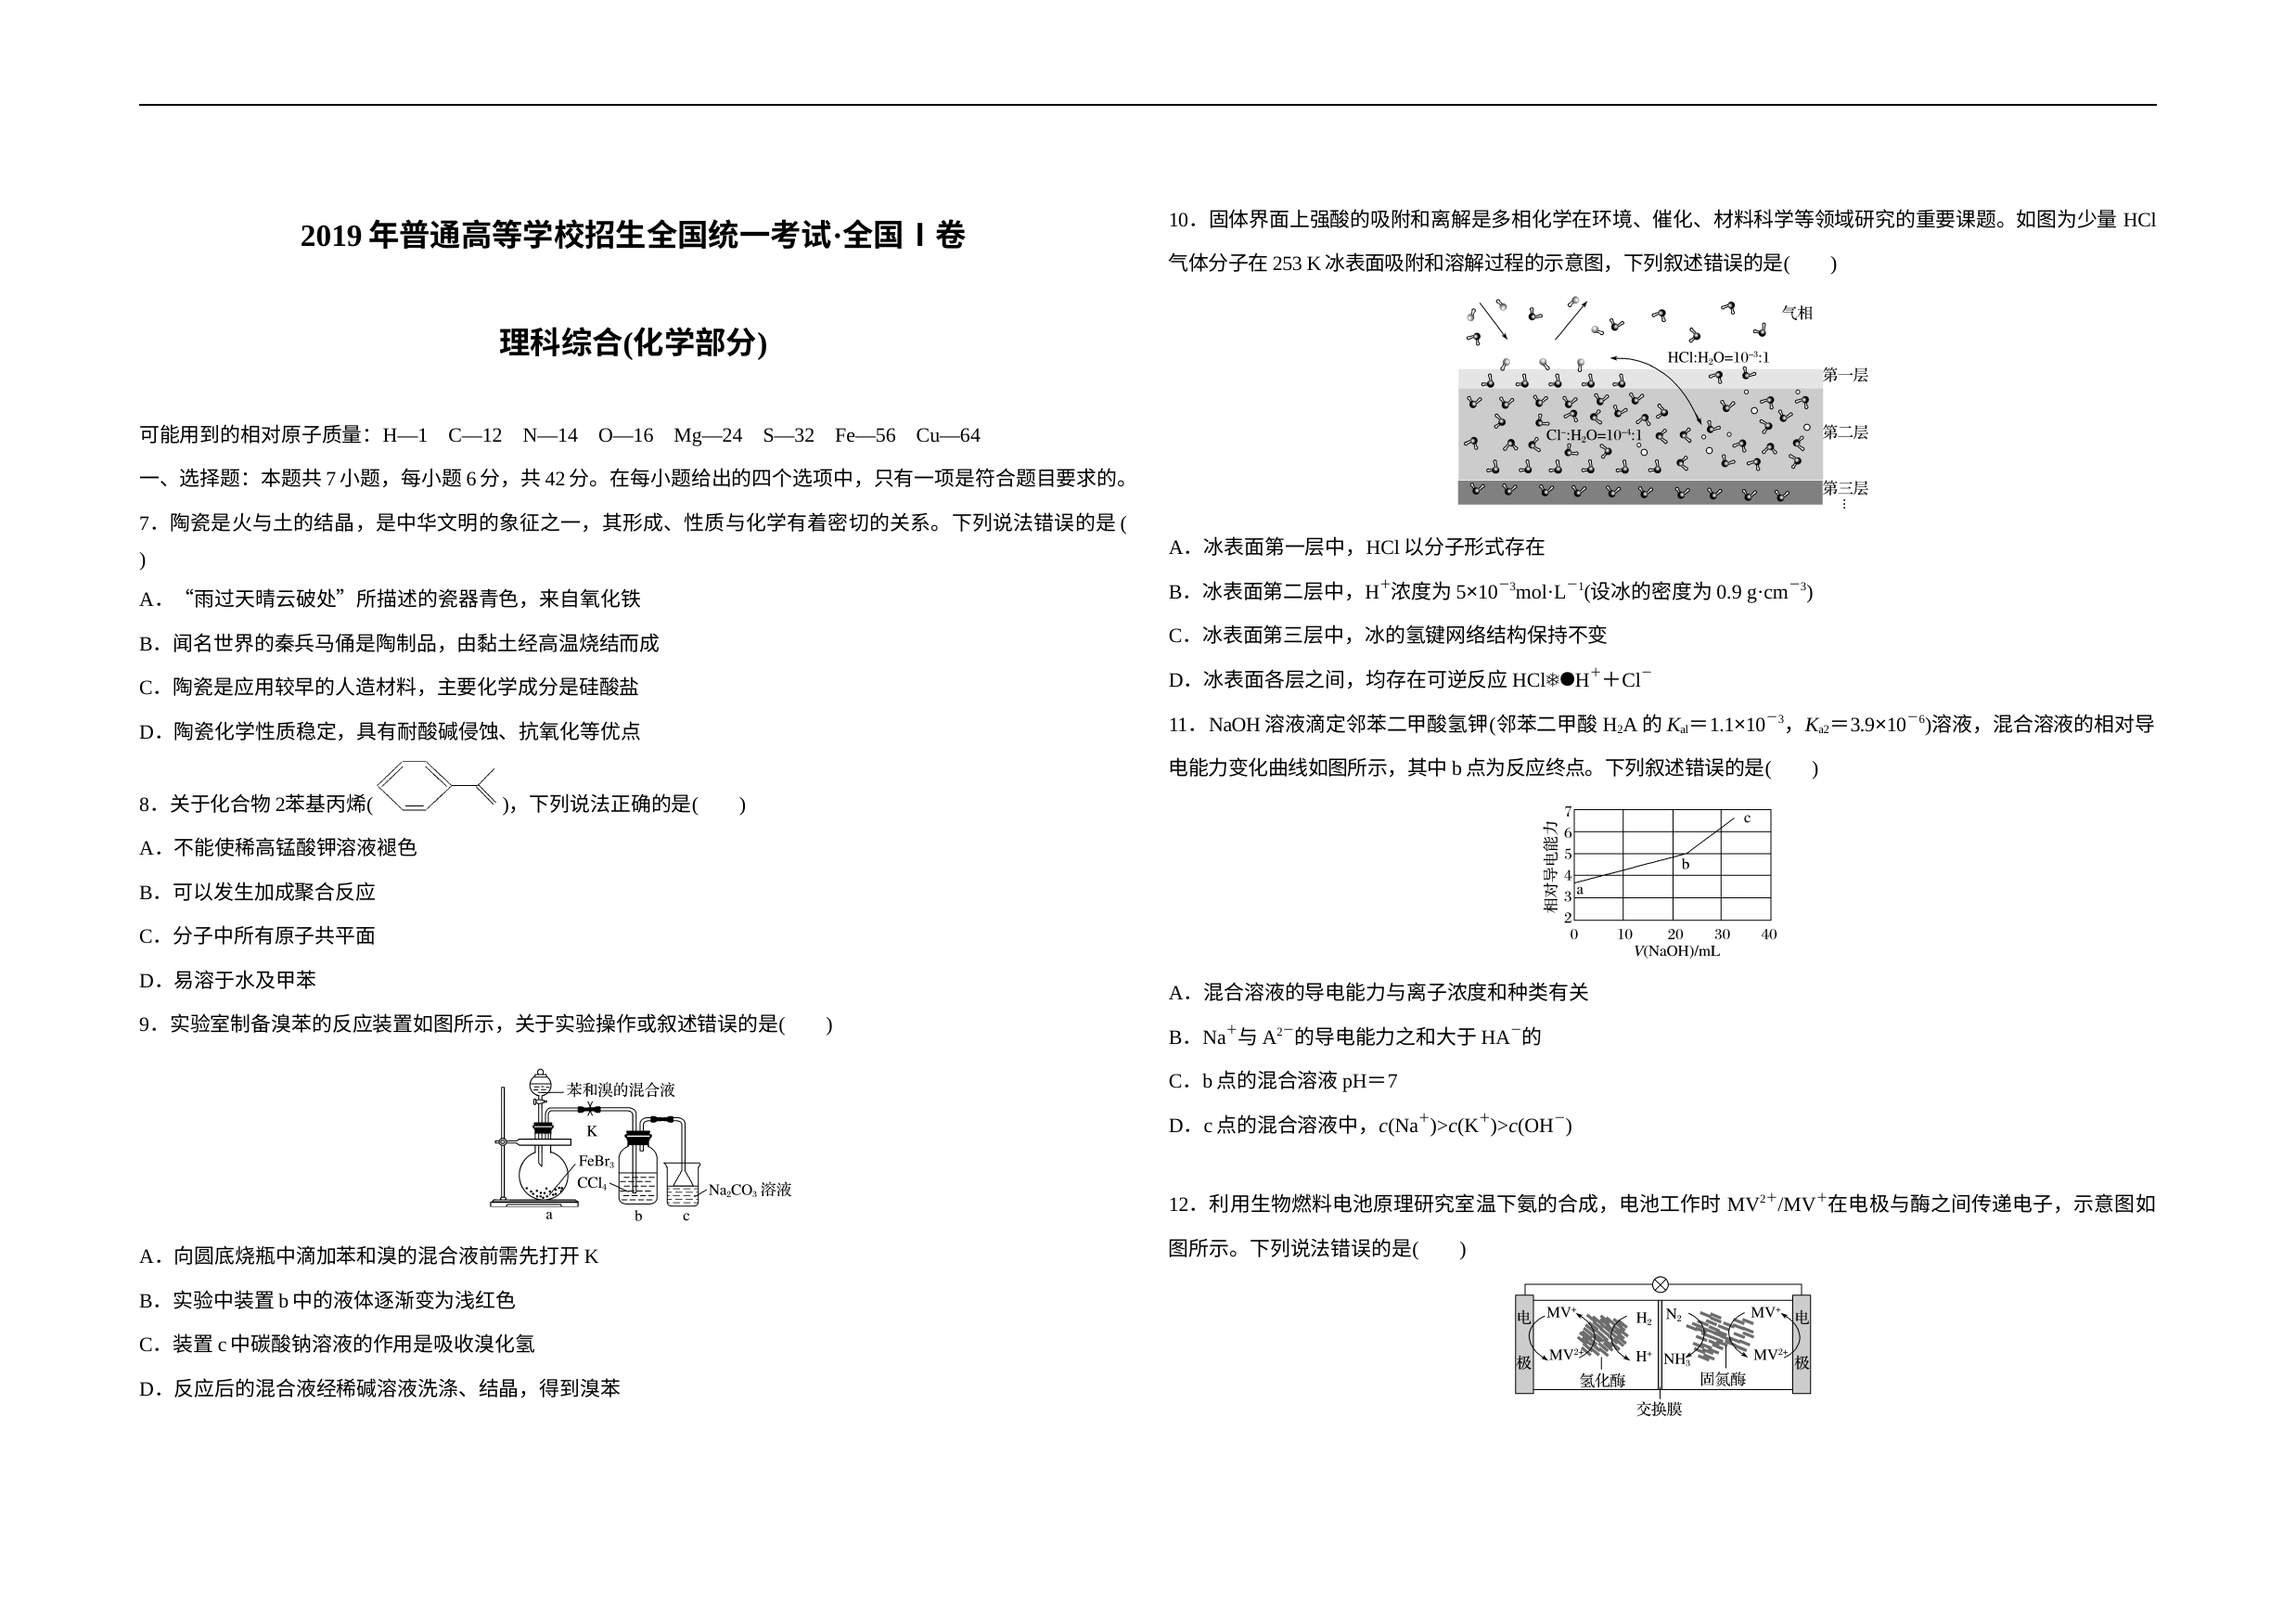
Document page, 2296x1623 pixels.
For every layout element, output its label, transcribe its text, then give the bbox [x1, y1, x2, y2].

text 10．固体界面上强酸的吸附和离解是多相化学在环境、催化、材料科学等领域研究的重要课题。如图为少量HCl气体分子在253 K冰表面吸附和溶解过程的示意图，下列叙述错误的是( ) [1168, 203, 2157, 277]
text 可能用到的相对原子质量：H—1 C—12 N—14 O—16 Mg—24 S—32 Fe—56 Cu—64 [139, 419, 1127, 448]
text C．分子中所有原子共平面 [139, 920, 1127, 949]
text C．装置c中碳酸钠溶液的作用是吸收溴化氢 [139, 1328, 1127, 1358]
text 11．NaOH溶液滴定邻苯二甲酸氢钾(邻苯二甲酸H2A的Kal＝1.1×10－3，Ka2＝3.9×10－6)溶液，混合溶液的相对导电能力变化曲线如图所示，其中b点为反应终点。下列叙述错误的是( ) [1168, 708, 2157, 781]
text D．c点的混合溶液中，c(Na＋)>c(K＋)>c(OH－) [1168, 1109, 2157, 1139]
text D．冰表面各层之间，均存在可逆反应HClH＋＋Cl－ [1168, 663, 2157, 693]
text 7．陶瓷是火与土的结晶，是中华文明的象征之一，其形成、性质与化学有着密切的关系。下列说法错误的是( ) [139, 507, 1127, 571]
text C．陶瓷是应用较早的人造材料，主要化学成分是硅酸盐 [139, 671, 1127, 701]
text C．冰表面第三层中，冰的氢键网络结构保持不变 [1168, 619, 2157, 649]
text 一、选择题：本题共7小题，每小题6分，共42分。在每小题给出的四个选项中，只有一项是符合题目要求的。 [139, 462, 1127, 492]
text 8．关于化合物2­苯基丙烯()，下列说法正确的是( ) [139, 759, 1127, 818]
text A．冰表面第一层中，HCl以分子形式存在 [1168, 531, 2157, 560]
text 9．实验室制备溴苯的反应装置如图所示，关于实验操作或叙述错误的是( ) [139, 1008, 1127, 1037]
text A．不能使稀高锰酸钾溶液褪色 [139, 831, 1127, 861]
text D．易溶于水及甲苯 [139, 964, 1127, 994]
text A．向圆底烧瓶中滴加苯和溴的混合液前需先打开K [139, 1240, 1127, 1269]
picture [1453, 290, 1872, 518]
text B．闻名世界的秦兵马俑是陶制品，由黏土经高温烧结而成 [139, 627, 1127, 656]
text C．b点的混合溶液pH＝7 [1168, 1064, 2157, 1094]
text B．冰表面第二层中，H＋浓度为5×10－3mol·L－1(设冰的密度为0.9 g·cm－3) [1168, 575, 2157, 605]
text D．陶瓷化学性质稳定，具有耐酸碱侵蚀、抗氧化等优点 [139, 715, 1127, 744]
picture [373, 758, 503, 812]
text A．“雨过天晴云破处”所描述的瓷器青色，来自氧化铁 [139, 583, 1127, 612]
subtitle 理科综合(化学部分) [139, 311, 1127, 371]
text D．反应后的混合液经稀碱溶液洗涤、结晶，得到溴苯 [139, 1372, 1127, 1402]
text B．实验中装置b中的液体逐渐变为浅红色 [139, 1284, 1127, 1314]
text B．可以发生加成聚合反应 [139, 876, 1127, 906]
text A．混合溶液的导电能力与离子浓度和种类有关 [1168, 976, 2157, 1006]
picture [1509, 1276, 1815, 1419]
subtitle 2019年普通高等学校招生全国统一考试·全国Ⅰ卷 [139, 203, 1127, 264]
text B．Na＋与A2－的导电能力之和大于HA－的 [1168, 1021, 2157, 1050]
text 12．利用生物燃料电池原理研究室温下氨的合成，电池工作时MV2＋/MV＋在电极与酶之间传递电子，示意图如图所示。下列说法错误的是( ) [1168, 1188, 2157, 1261]
picture [1537, 795, 1788, 963]
picture [475, 1051, 791, 1227]
